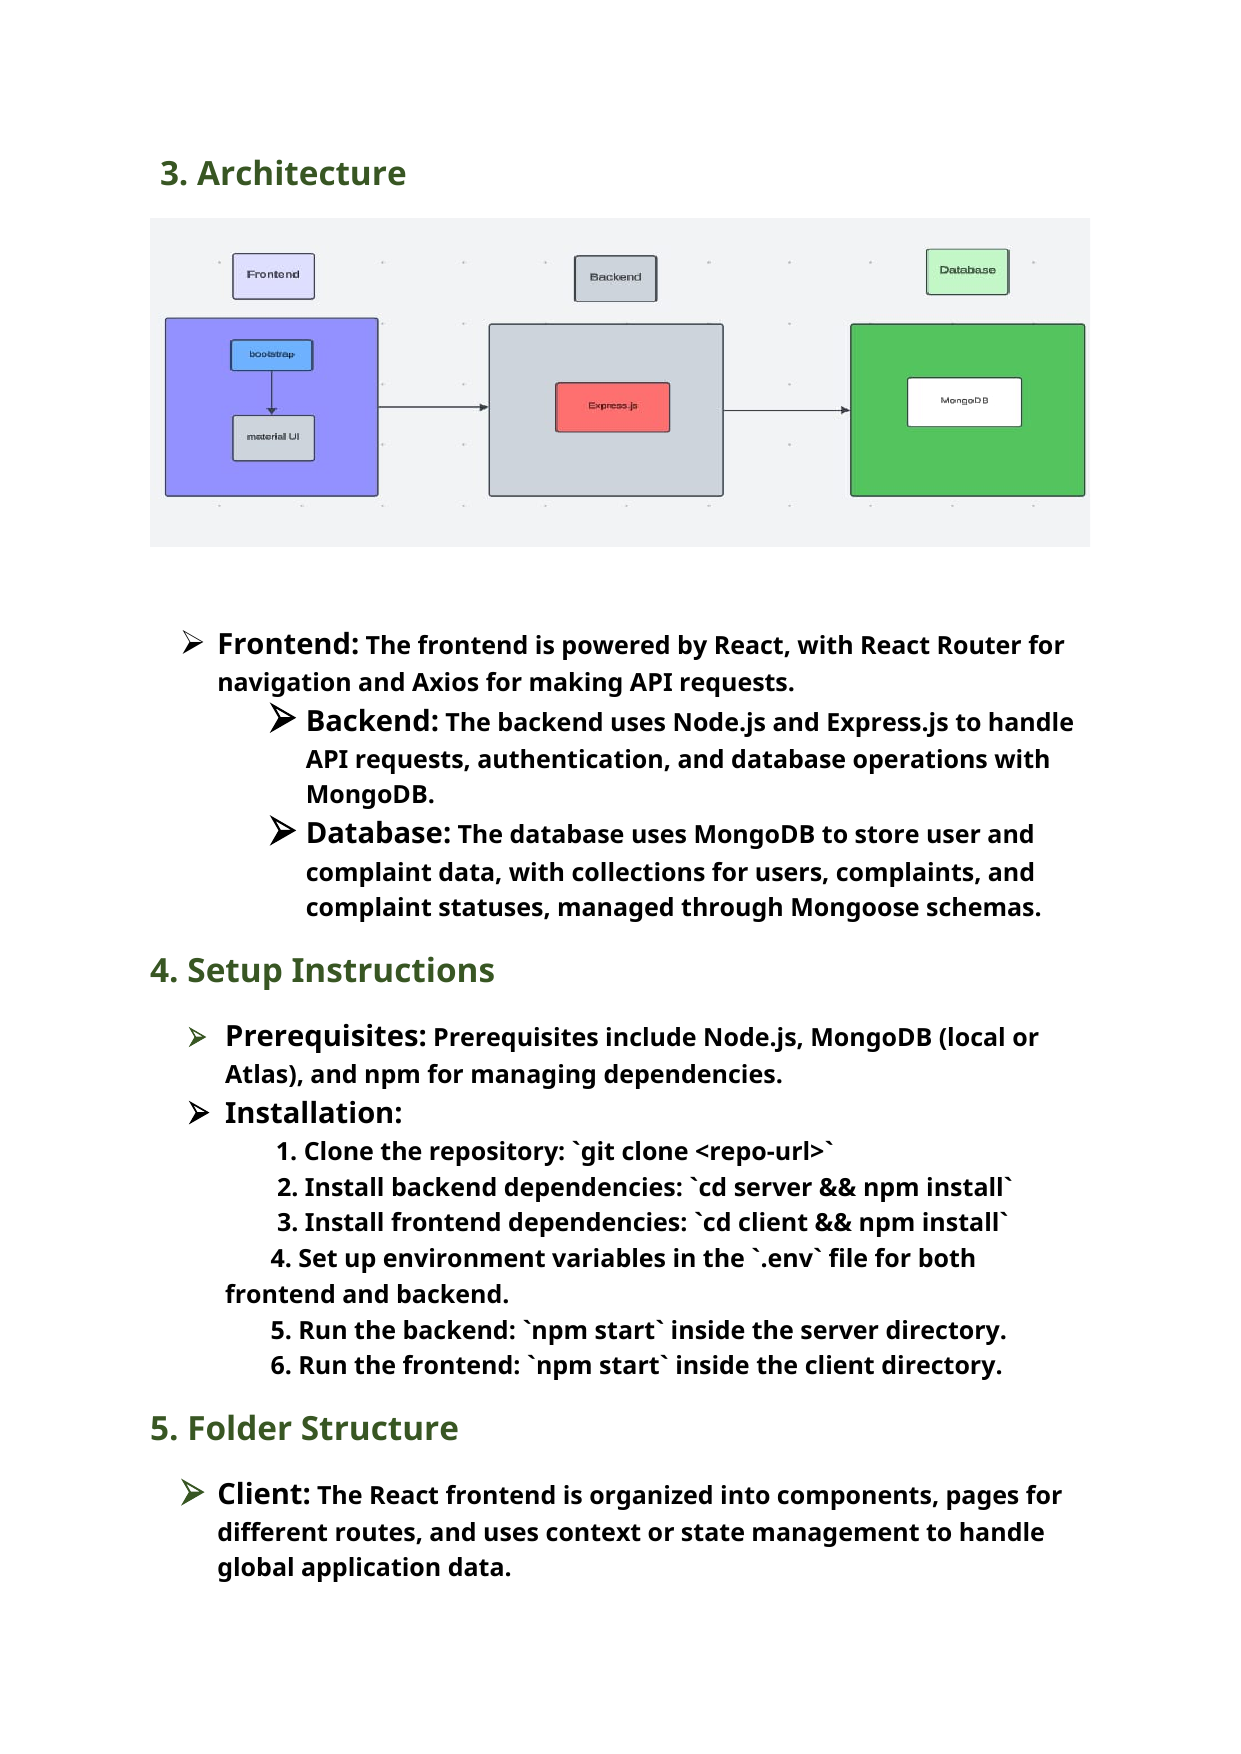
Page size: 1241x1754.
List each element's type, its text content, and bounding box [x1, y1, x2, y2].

list 3. Install frontend dependencies: `cd client && npm install` [225, 1205, 1090, 1239]
list 6. Run the frontend: `npm start` inside the client directory. [225, 1348, 1090, 1382]
text 4. Setup Instructions [150, 946, 1090, 992]
list Installation: [187, 1092, 1090, 1132]
list Frontend: The frontend is powered by React, with React Router for navigation and Axios for making API requests. [179, 623, 1090, 698]
list 2. Install backend dependencies: `cd server && npm install` [225, 1169, 1090, 1203]
text 5. Folder Structure [150, 1404, 1090, 1450]
list Database: The database uses MongoDB to store user and complaint data, with collections for users, complaints, and complaint statuses, managed through Mongoose schemas. [268, 813, 1090, 924]
text 3. Architecture [150, 150, 1090, 195]
list 1. Clone the repository: `git clone <repo-url>` [225, 1134, 1090, 1168]
list 5. Run the backend: `npm start` inside the server directory. [225, 1312, 1090, 1346]
picture [150, 218, 1091, 547]
list Prerequisites: Prerequisites include Node.js, MongoDB (local or Atlas), and npm for managing dependencies. [187, 1015, 1090, 1090]
list Backend: The backend uses Node.js and Express.js to handle API requests, authentication, and database operations with MongoDB. [268, 700, 1090, 811]
list 4. Set up environment variables in the `.env` file for both frontend and backend. [225, 1241, 1090, 1311]
